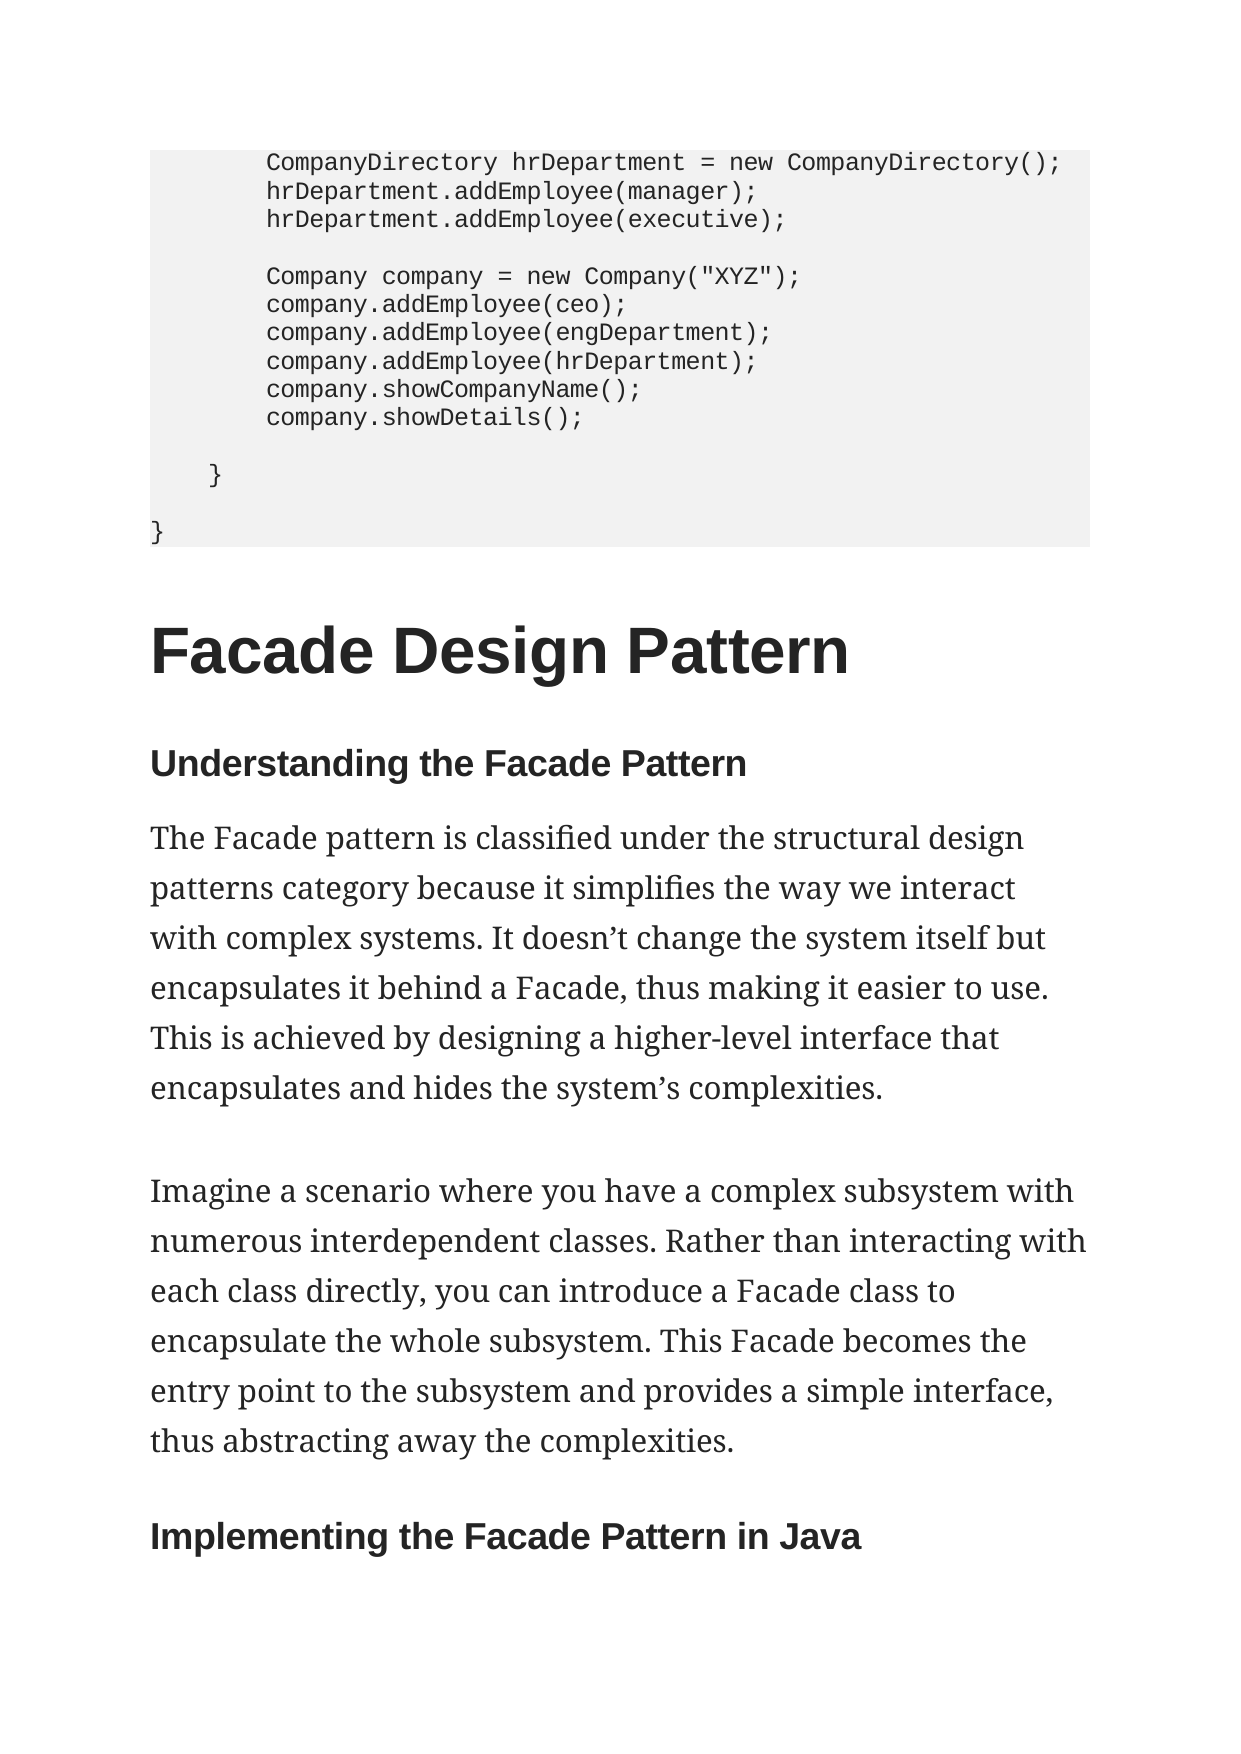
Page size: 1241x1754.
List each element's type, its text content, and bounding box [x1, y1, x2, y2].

text Imagine a scenario where you have a complex subsystem with numerous interdependent classes. Rather than interacting with each class directly, you can introduce a Facade class to encapsulate the whole subsystem. This Facade becomes the entry point to the subsystem and provides a simple interface, thus abstracting away the complexities. [150, 1162, 1090, 1462]
text Understanding the Facade Pattern [150, 738, 1090, 785]
text The Facade pattern is classified under the structural design patterns category because it simplifies the way we interact with complex systems. It doesn’t change the system itself but encapsulates it behind a Facade, thus making it easier to use. This is achieved by designing a higher-level interface that encapsulates and hides the system’s complexities. [150, 808, 1090, 1108]
text Facade Design Pattern [150, 607, 1090, 688]
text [150, 150, 1090, 547]
text Implementing the Facade Pattern in Java [150, 1511, 1090, 1557]
